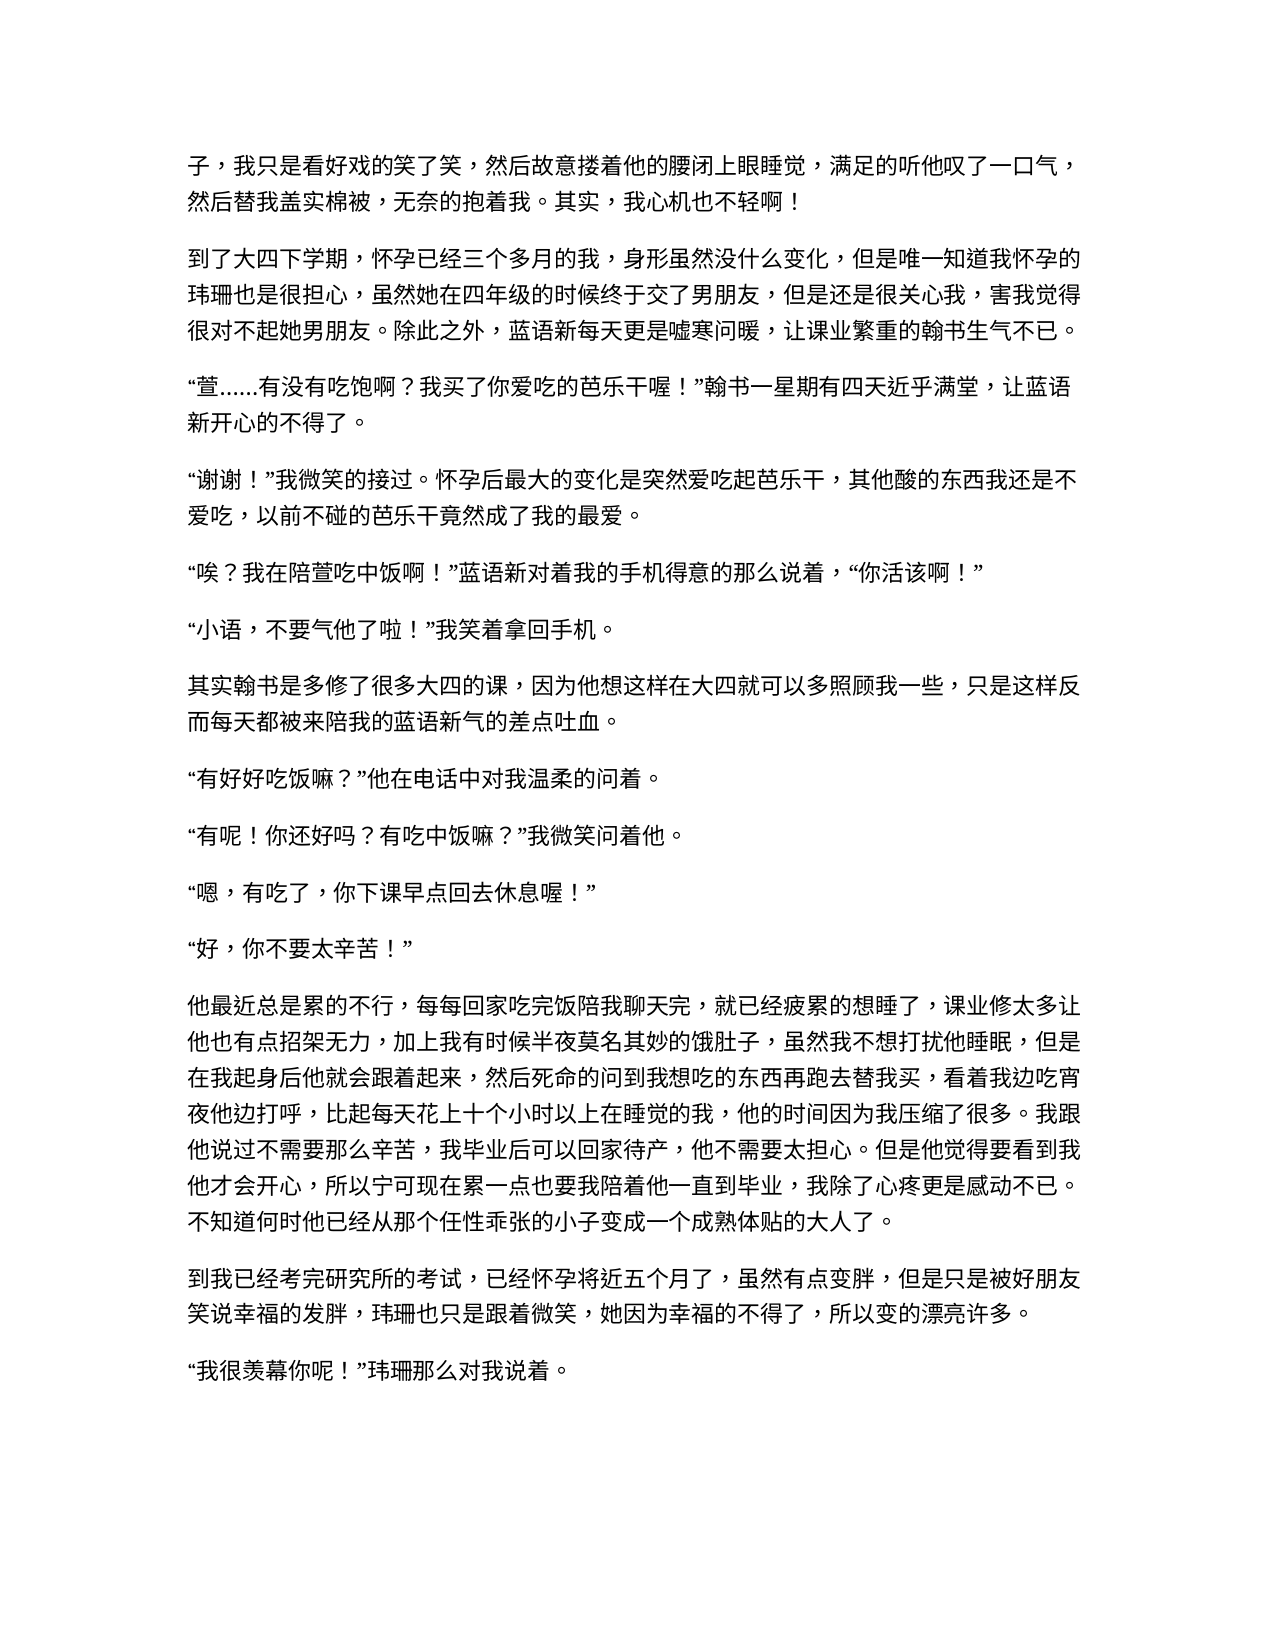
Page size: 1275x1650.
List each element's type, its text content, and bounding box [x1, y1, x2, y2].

text 到我已经考完研究所的考试，已经怀孕将近五个月了，虽然有点变胖，但是只是被好朋友笑说幸福的发胖，玮珊也只是跟着微笑，她因为幸福的不得了，所以变的漂亮许多。 [187, 1262, 1087, 1330]
text “萱……有没有吃饱啊？我买了你爱吃的芭乐干喔！”翰书一星期有四天近乎满堂，让蓝语新开心的不得了。 [187, 371, 1087, 438]
text “我很羡幕你呢！”玮珊那么对我说着。 [187, 1355, 1087, 1386]
text 他最近总是累的不行，每每回家吃完饭陪我聊天完，就已经疲累的想睡了，课业修太多让他也有点招架无力，加上我有时候半夜莫名其妙的饿肚子，虽然我不想打扰他睡眠，但是在我起身后他就会跟着起来，然后死命的问到我想吃的东西再跑去替我买，看着我边吃宵夜他边打呼，比起每天花上十个小时以上在睡觉的我，他的时间因为我压缩了很多。我跟他说过不需要那么辛苦，我毕业后可以回家待产，他不需要太担心。但是他觉得要看到我他才会开心，所以宁可现在累一点也要我陪着他一直到毕业，我除了心疼更是感动不已。不知道何时他已经从那个任性乖张的小子变成一个成熟体贴的大人了。 [187, 990, 1087, 1237]
text 到了大四下学期，怀孕已经三个多月的我，身形虽然没什么变化，但是唯一知道我怀孕的玮珊也是很担心，虽然她在四年级的时候终于交了男朋友，但是还是很关心我，害我觉得很对不起她男朋友。除此之外，蓝语新每天更是嘘寒问暖，让课业繁重的翰书生气不已。 [187, 243, 1087, 346]
text “谢谢！”我微笑的接过。怀孕后最大的变化是突然爱吃起芭乐干，其他酸的东西我还是不爱吃，以前不碰的芭乐干竟然成了我的最爱。 [187, 464, 1087, 531]
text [187, 150, 1087, 217]
text “小语，不要气他了啦！”我笑着拿回手机。 [187, 613, 1087, 645]
text “有呢！你还好吗？有吃中饭嘛？”我微笑问着他。 [187, 820, 1087, 851]
text “好，你不要太辛苦！” [187, 933, 1087, 964]
text “有好好吃饭嘛？”他在电话中对我温柔的问着。 [187, 763, 1087, 794]
text “嗯，有吃了，你下课早点回去休息喔！” [187, 877, 1087, 908]
text 其实翰书是多修了很多大四的课，因为他想这样在大四就可以多照顾我一些，只是这样反而每天都被来陪我的蓝语新气的差点吐血。 [187, 670, 1087, 737]
text “唉？我在陪萱吃中饭啊！”蓝语新对着我的手机得意的那么说着，“你活该啊！” [187, 557, 1087, 588]
